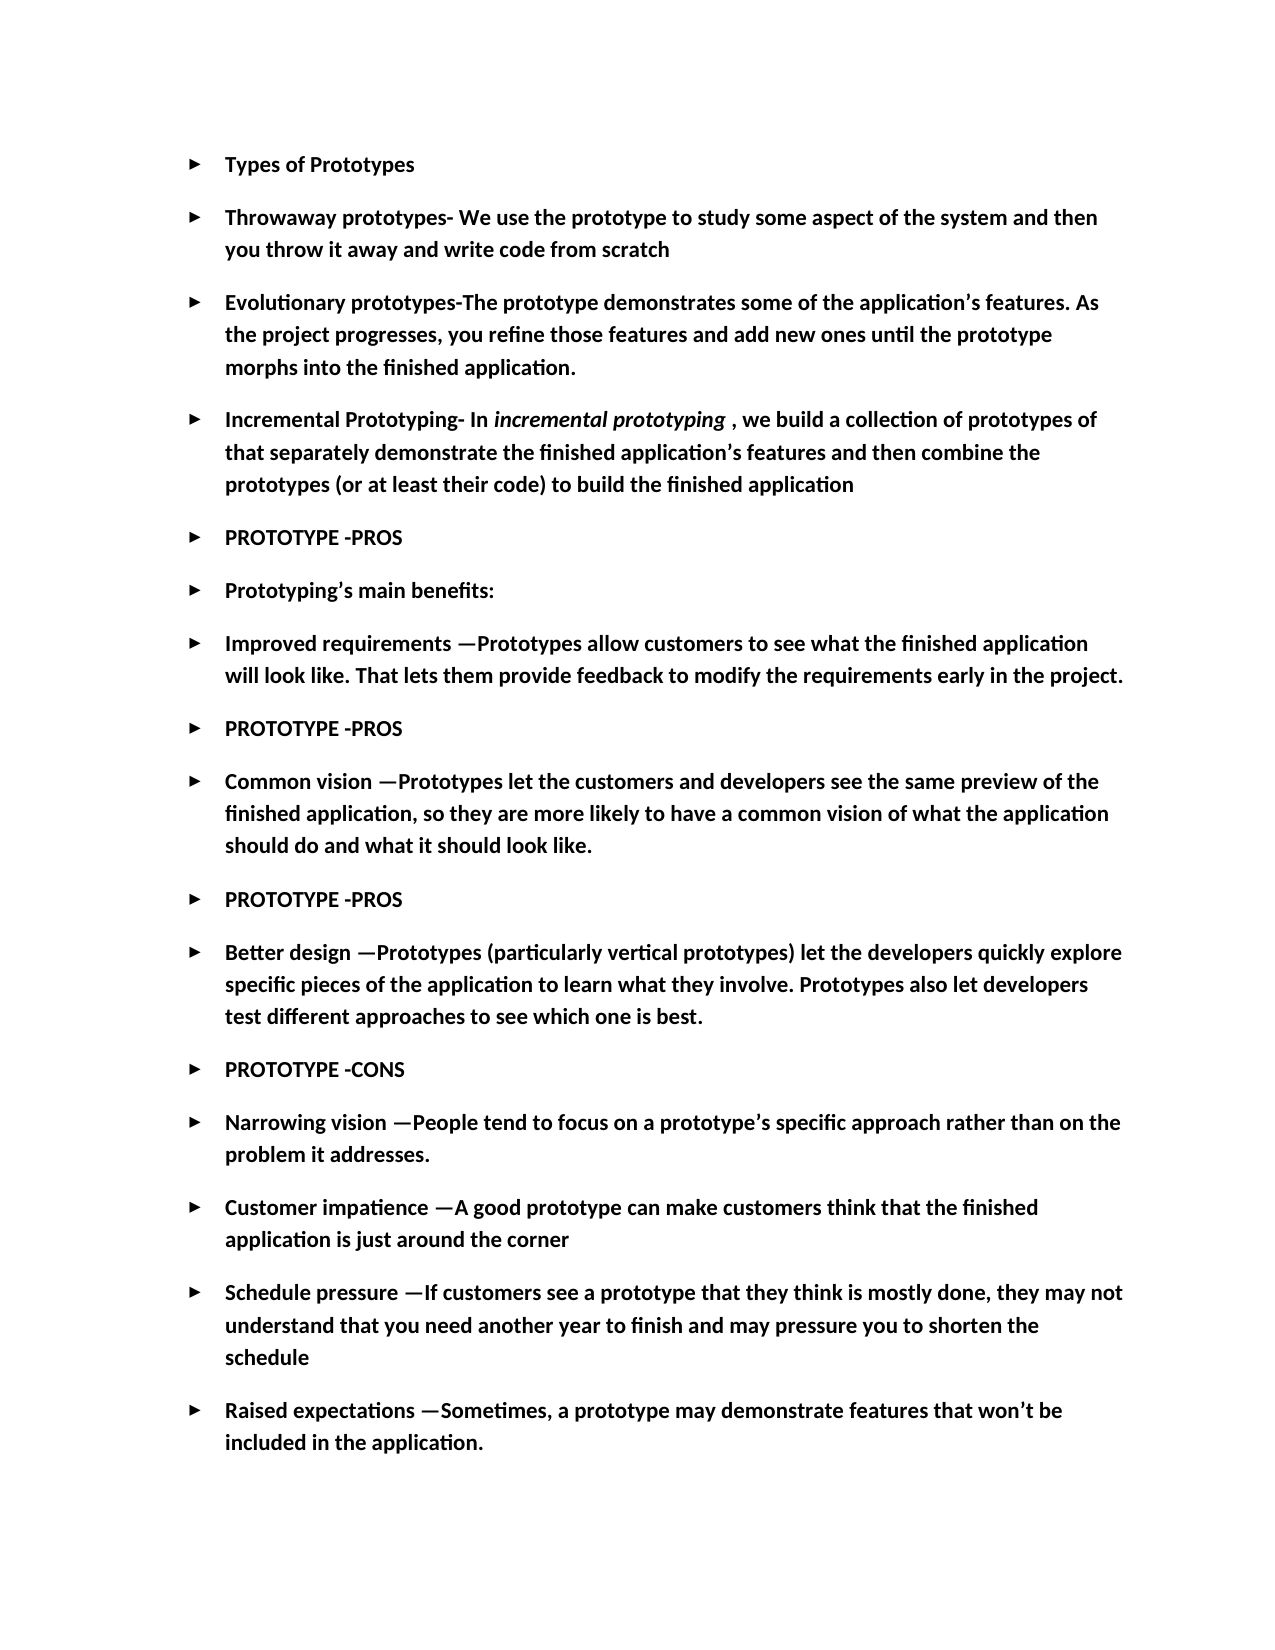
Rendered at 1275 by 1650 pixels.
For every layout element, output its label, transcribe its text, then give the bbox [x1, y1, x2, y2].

list Customer impatience —A good prototype can make customers think that the finished application is just around the corner [187, 1193, 1125, 1253]
list PROTOTYPE -PROS [187, 523, 1125, 551]
list Incremental Prototyping- In incremental prototyping , we build a collection of prototypes of that separately demonstrate the finished application’s features and then combine the prototypes (or at least their code) to build the finished application [187, 406, 1125, 498]
list Better design —Prototypes (particularly vertical prototypes) let the developers quickly explore specific pieces of the application to learn what they involve. Prototypes also let developers test different approaches to see which one is best. [187, 938, 1125, 1030]
list Prototyping’s main benefits: [187, 576, 1125, 604]
list Throwaway prototypes- We use the prototype to study some aspect of the system and then you throw it away and write code from scratch [187, 203, 1125, 263]
list PROTOTYPE -PROS [187, 885, 1125, 913]
list Common vision —Prototypes let the customers and developers see the same preview of the finished application, so they are more likely to have a common vision of what the application should do and what it should look like. [187, 767, 1125, 860]
list Narrowing vision —People tend to focus on a prototype’s specific approach rather than on the problem it addresses. [187, 1108, 1125, 1168]
list Schedule pressure —If customers see a prototype that they think is mostly done, they may not understand that you need another year to finish and may pressure you to shorten the schedule [187, 1278, 1125, 1371]
list Types of Prototypes [187, 150, 1125, 178]
list Evolutionary prototypes-The prototype demonstrates some of the application’s features. As the project progresses, you refine those features and add new ones until the prototype morphs into the finished application. [187, 288, 1125, 381]
list PROTOTYPE -PROS [187, 714, 1125, 742]
list PROTOTYPE -CONS [187, 1055, 1125, 1083]
list Raised expectations —Sometimes, a prototype may demonstrate features that won’t be included in the application. [187, 1396, 1125, 1456]
list Improved requirements —Prototypes allow customers to see what the finished application will look like. That lets them provide feedback to modify the requirements early in the project. [187, 629, 1125, 689]
